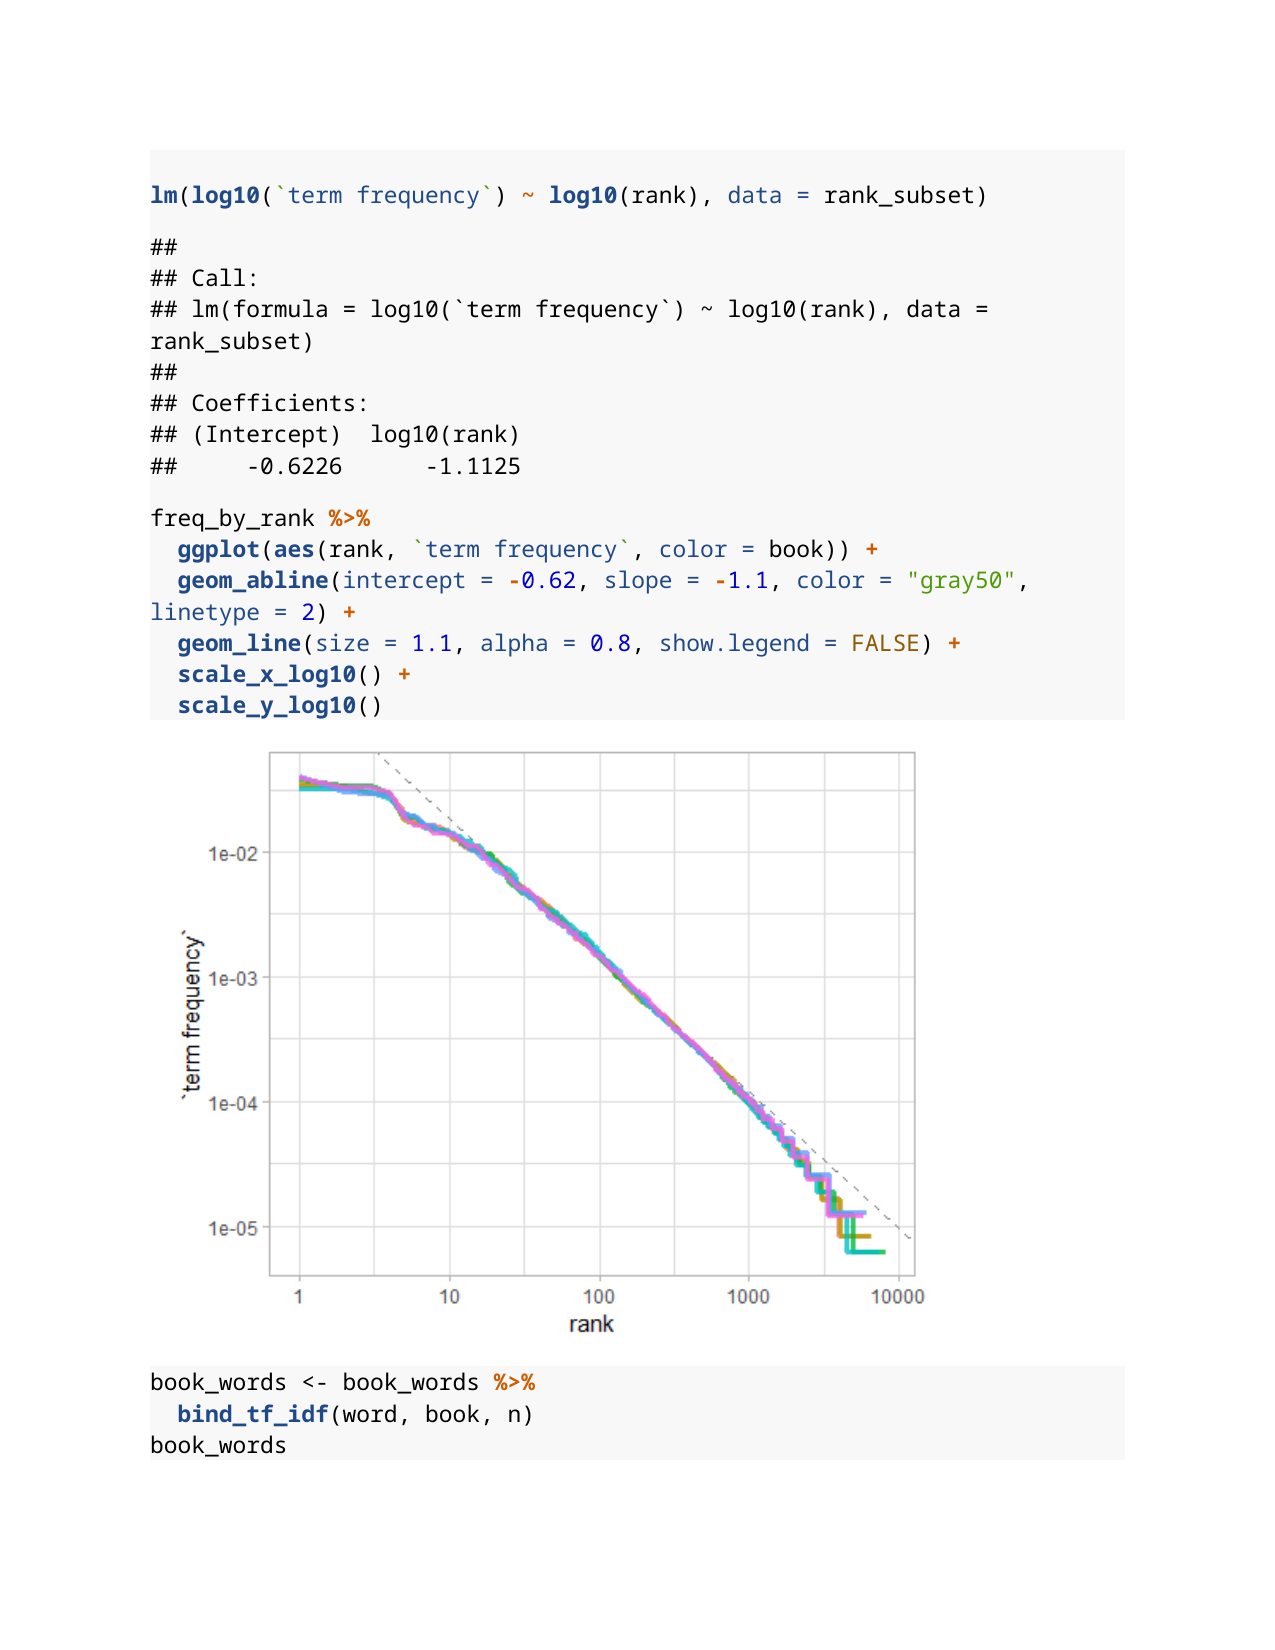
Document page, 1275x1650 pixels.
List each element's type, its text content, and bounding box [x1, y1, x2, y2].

picture [168, 741, 927, 1348]
text rank_subset <- freq_by_rank %>% filter(rank < 500, rank > 10) lm(log10(`term frequency`) ~ log10(rank), data = rank_subset) [150, 150, 1125, 210]
text book_words <- book_words %>% bind_tf_idf(word, book, n) book_words [287, 1366, 1125, 1460]
text freq_by_rank %>% ggplot(aes(rank, `term frequency`, color = book)) + geom_abline(intercept = -0.62, slope = -1.1, color = "gray50", linetype = 2) + geom_line(size = 1.1, alpha = 0.8, show.legend = FALSE) + scale_x_log10() + scale_y_log10() [356, 502, 1125, 720]
text ## ## Call: ## lm(formula = log10(`term frequency`) ~ log10(rank), data = rank_subset) ## ## Coefficients: ## (Intercept) log10(rank) ## -0.6226 -1.1125 [150, 231, 1125, 481]
